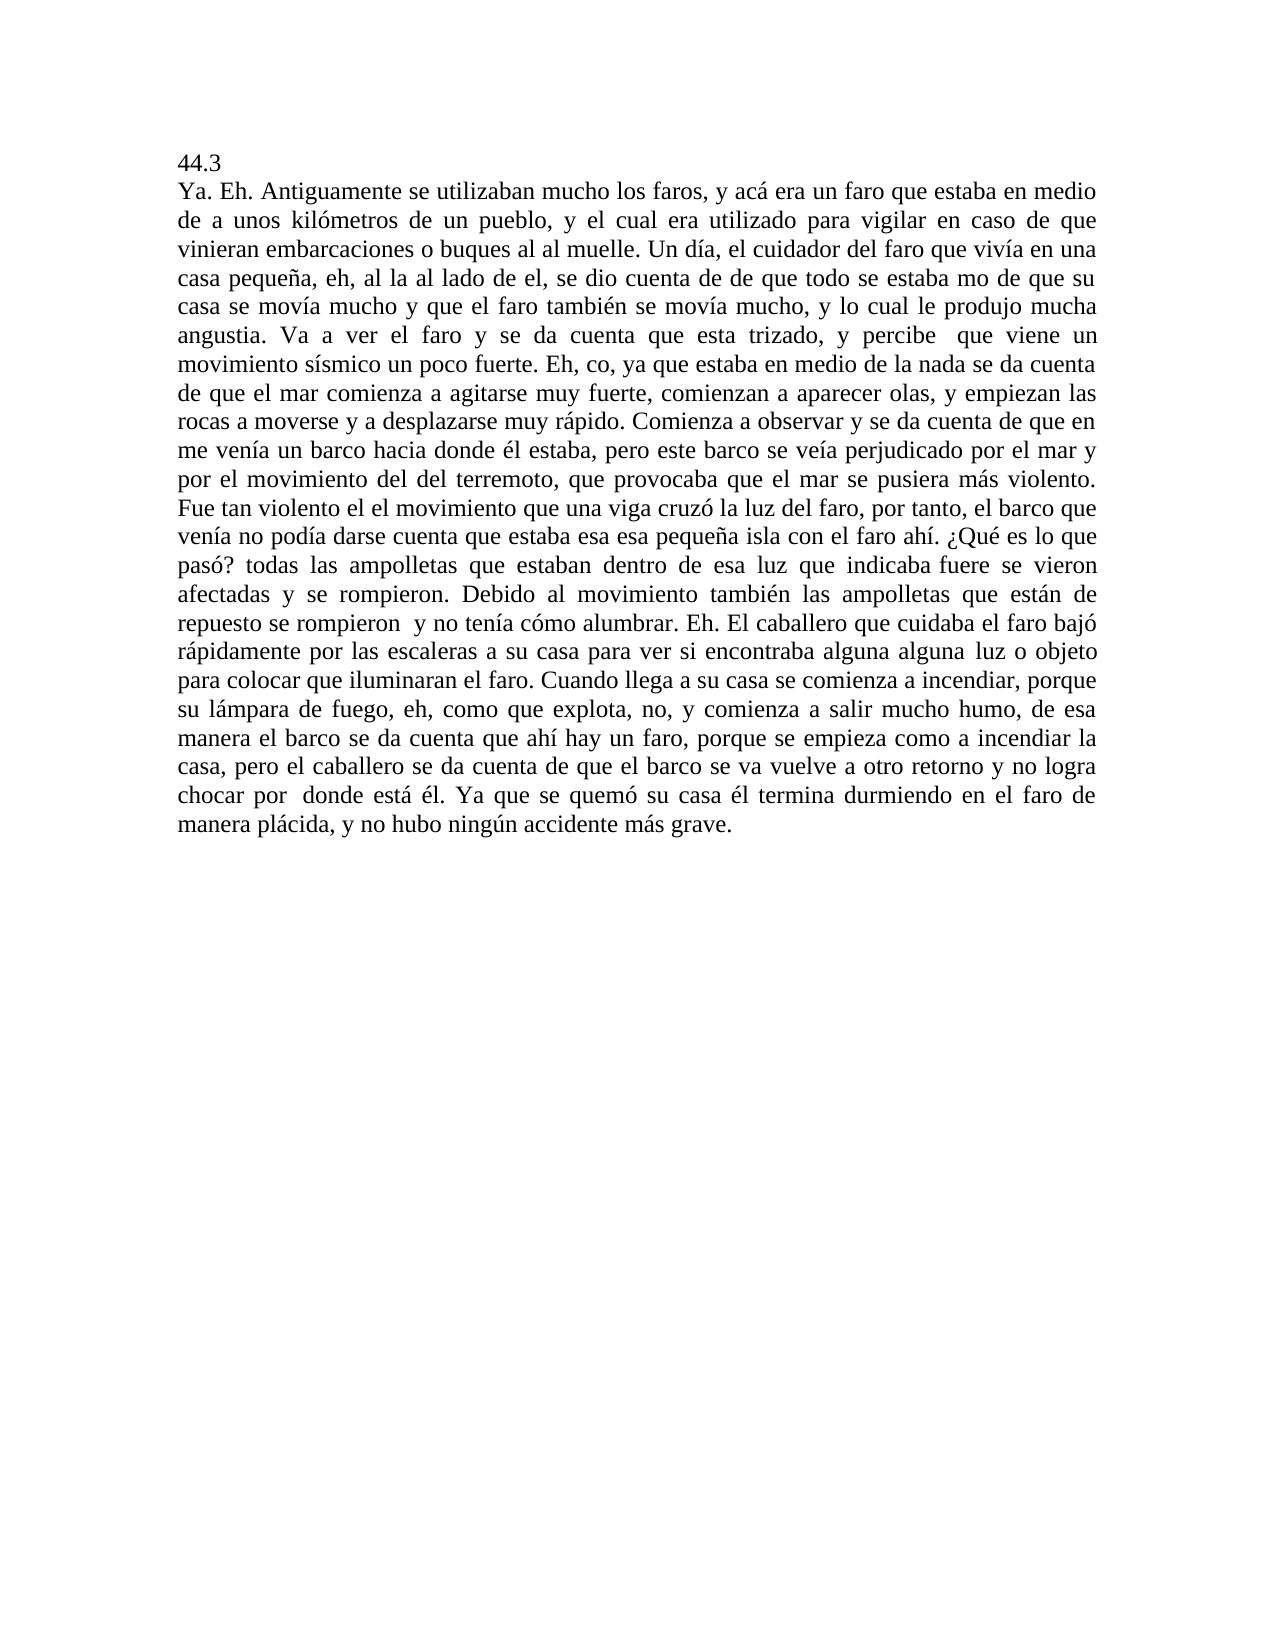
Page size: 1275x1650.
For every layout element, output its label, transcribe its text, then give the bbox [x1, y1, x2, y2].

text Ya. Eh. Antiguamente se utilizaban mucho los faros, y acá era un faro que estaba en medio de a unos kilómetros de un pueblo, y el cual era utilizado para vigilar en caso de que vinieran embarcaciones o buques al al muelle. Un día, el cuidador del faro que vivía en una casa pequeña, eh, al la al lado de el, se dio cuenta de de que todo se estaba mo de que su casa se movía mucho y que el faro también se movía mucho, y lo cual le produjo mucha angustia. Va a ver el faro y se da cuenta que esta trizado, y percibe que viene un movimiento sísmico un poco fuerte. Eh, co, ya que estaba en medio de la nada se da cuenta de que el mar comienza a agitarse muy fuerte, comienzan a aparecer olas, y empiezan las rocas a moverse y a desplazarse muy rápido. Comienza a observar y se da cuenta de que en me venía un barco hacia donde él estaba, pero este barco se veía perjudicado por el mar y por el movimiento del del terremoto, que provocaba que el mar se pusiera más violento. Fue tan violento el el movimiento que una viga cruzó la luz del faro, por tanto, el barco que venía no podía darse cuenta que estaba esa esa pequeña isla con el faro ahí. ¿Qué es lo que pasó? todas las ampolletas que estaban dentro de esa luz que indicaba fuere se vieron afectadas y se rompieron. Debido al movimiento también las ampolletas que están de repuesto se rompieron y no tenía cómo alumbrar. Eh. El caballero que cuidaba el faro bajó rápidamente por las escaleras a su casa para ver si encontraba alguna alguna luz o objeto para colocar que iluminaran el faro. Cuando llega a su casa se comienza a incendiar, porque su lámpara de fuego, eh, como que explota, no, y comienza a salir mucho humo, de esa manera el barco se da cuenta que ahí hay un faro, porque se empieza como a incendiar la casa, pero el caballero se da cuenta de que el barco se va vuelve a otro retorno y no logra chocar por donde está él. Ya que se quemó su casa él termina durmiendo en el faro de manera plácida, y no hubo ningún accidente más grave. [177, 176, 1098, 838]
text 44.3 [177, 148, 1098, 176]
